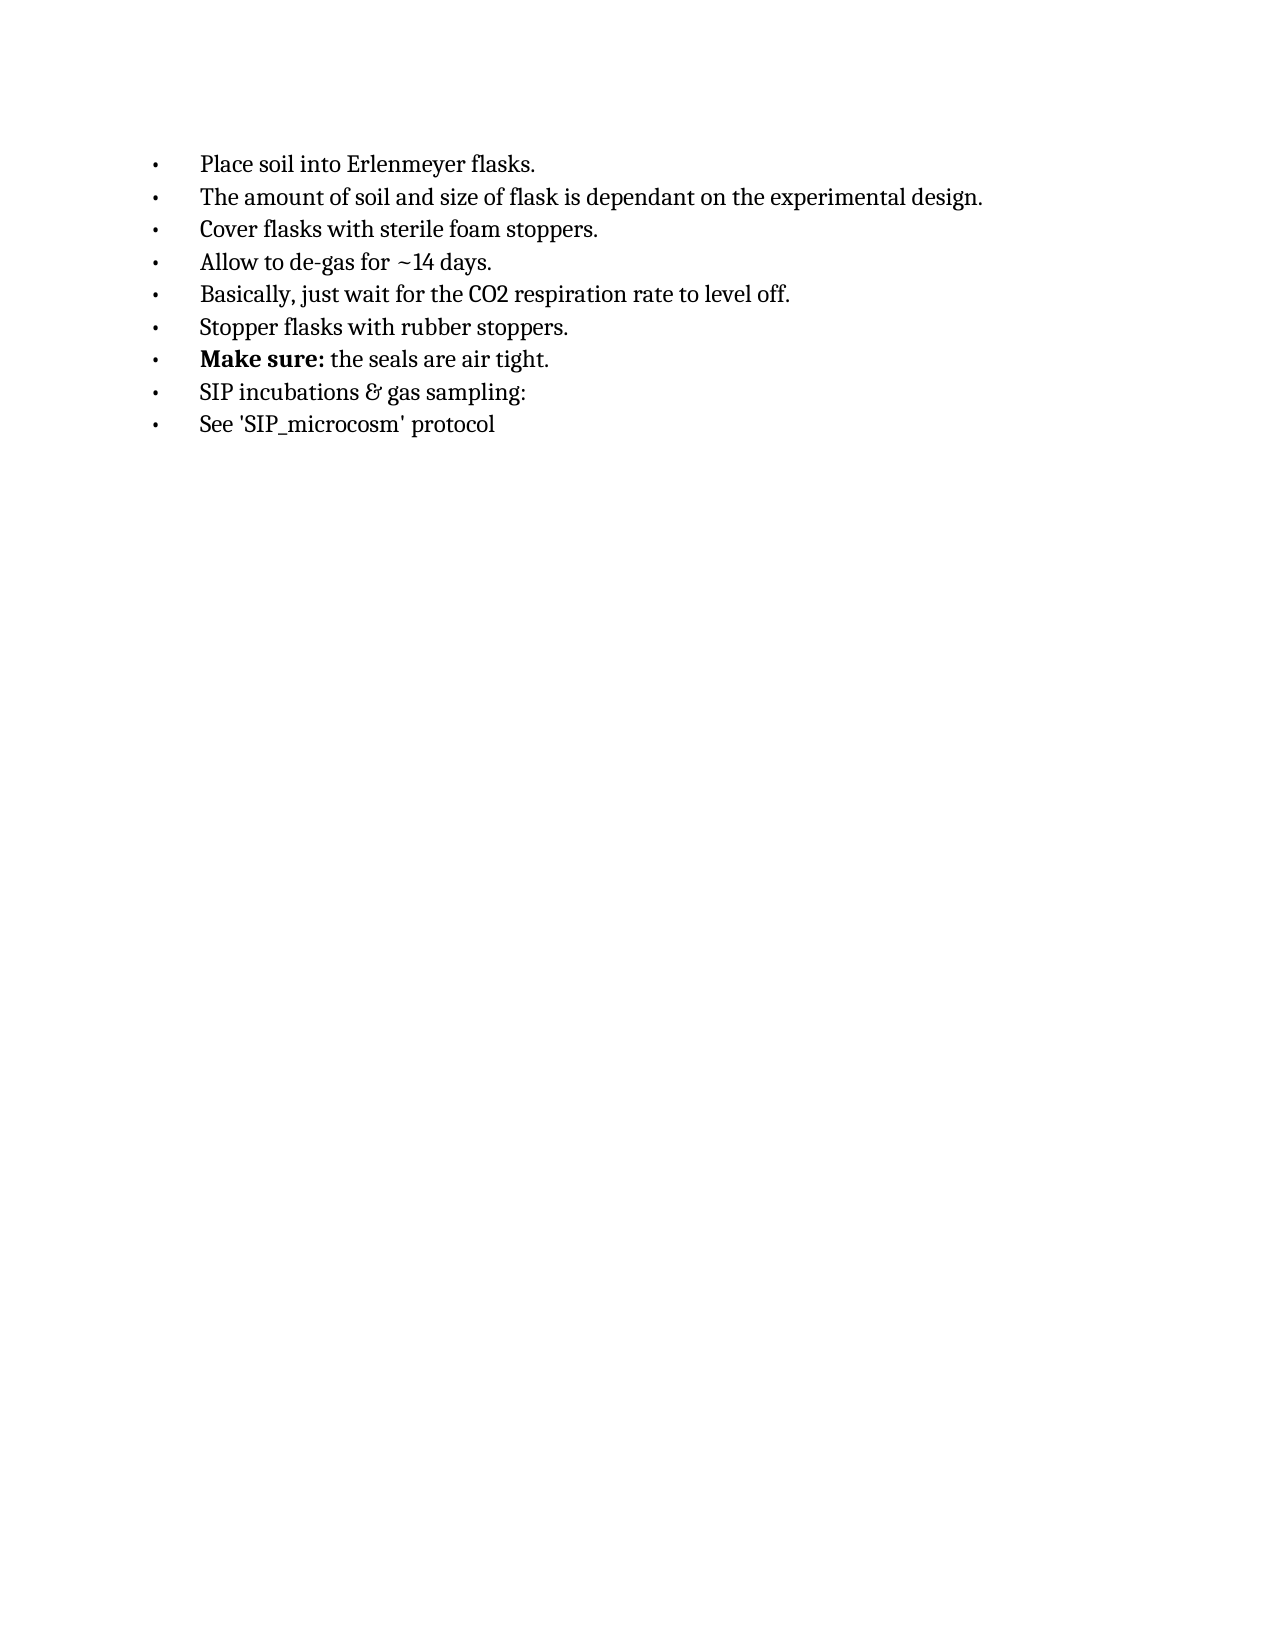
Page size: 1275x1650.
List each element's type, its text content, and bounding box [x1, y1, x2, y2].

list Allow to de-gas for ~14 days. [150, 247, 1125, 276]
list SIP incubations & gas sampling: [150, 377, 1125, 406]
list Basically, just wait for the CO2 respiration rate to level off. [150, 280, 1125, 309]
list Place soil into Erlenmeyer flasks. [150, 150, 1125, 179]
list The amount of soil and size of flask is dependant on the experimental design. [150, 182, 1125, 211]
list Stopper flasks with rubber stoppers. [150, 312, 1125, 341]
list Cover flasks with sterile foam stoppers. [150, 215, 1125, 244]
list See 'SIP_microcosm' protocol [150, 410, 1125, 439]
list Make sure: the seals are air tight. [150, 345, 1125, 374]
